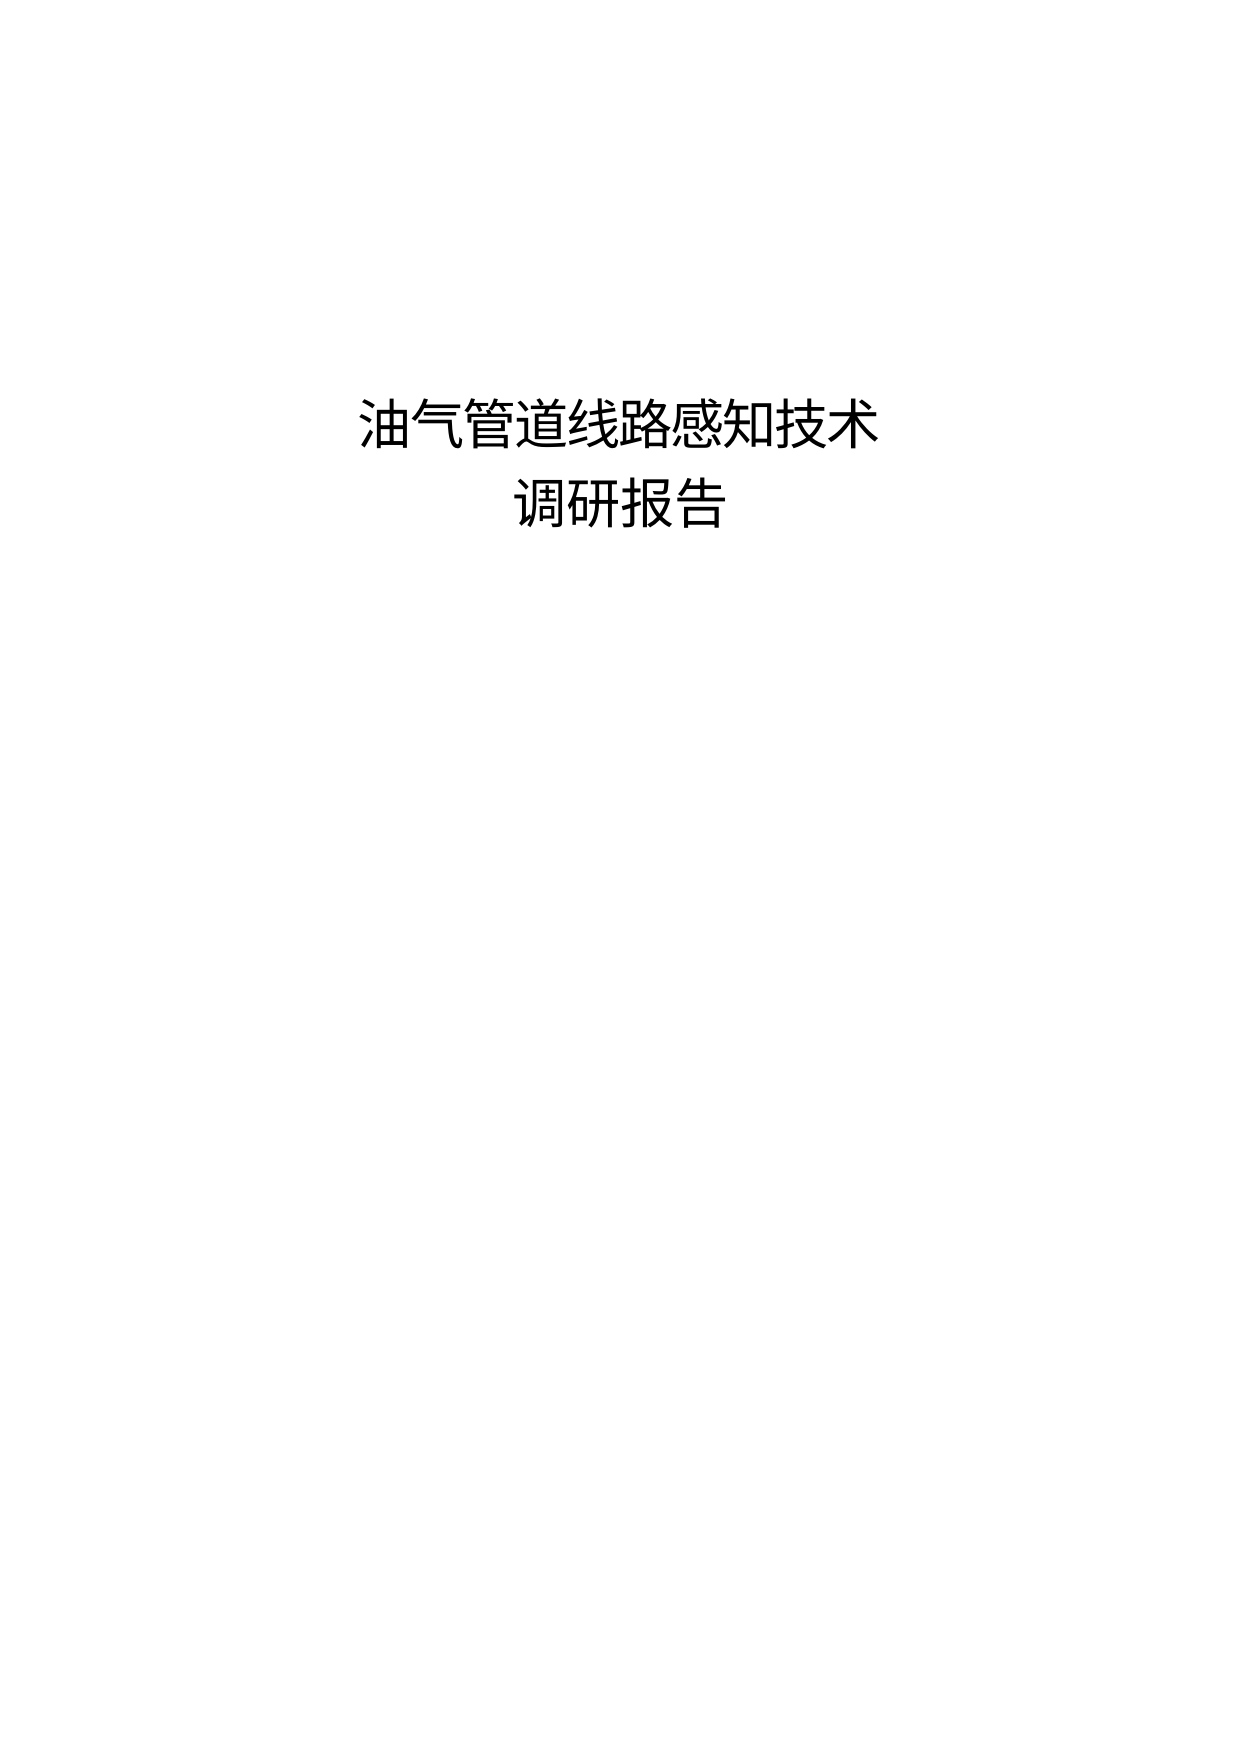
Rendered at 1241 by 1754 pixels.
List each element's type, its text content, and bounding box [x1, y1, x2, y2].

text 油气管道线路感知技术 [177, 382, 1063, 460]
text 调研报告 [177, 460, 1063, 539]
